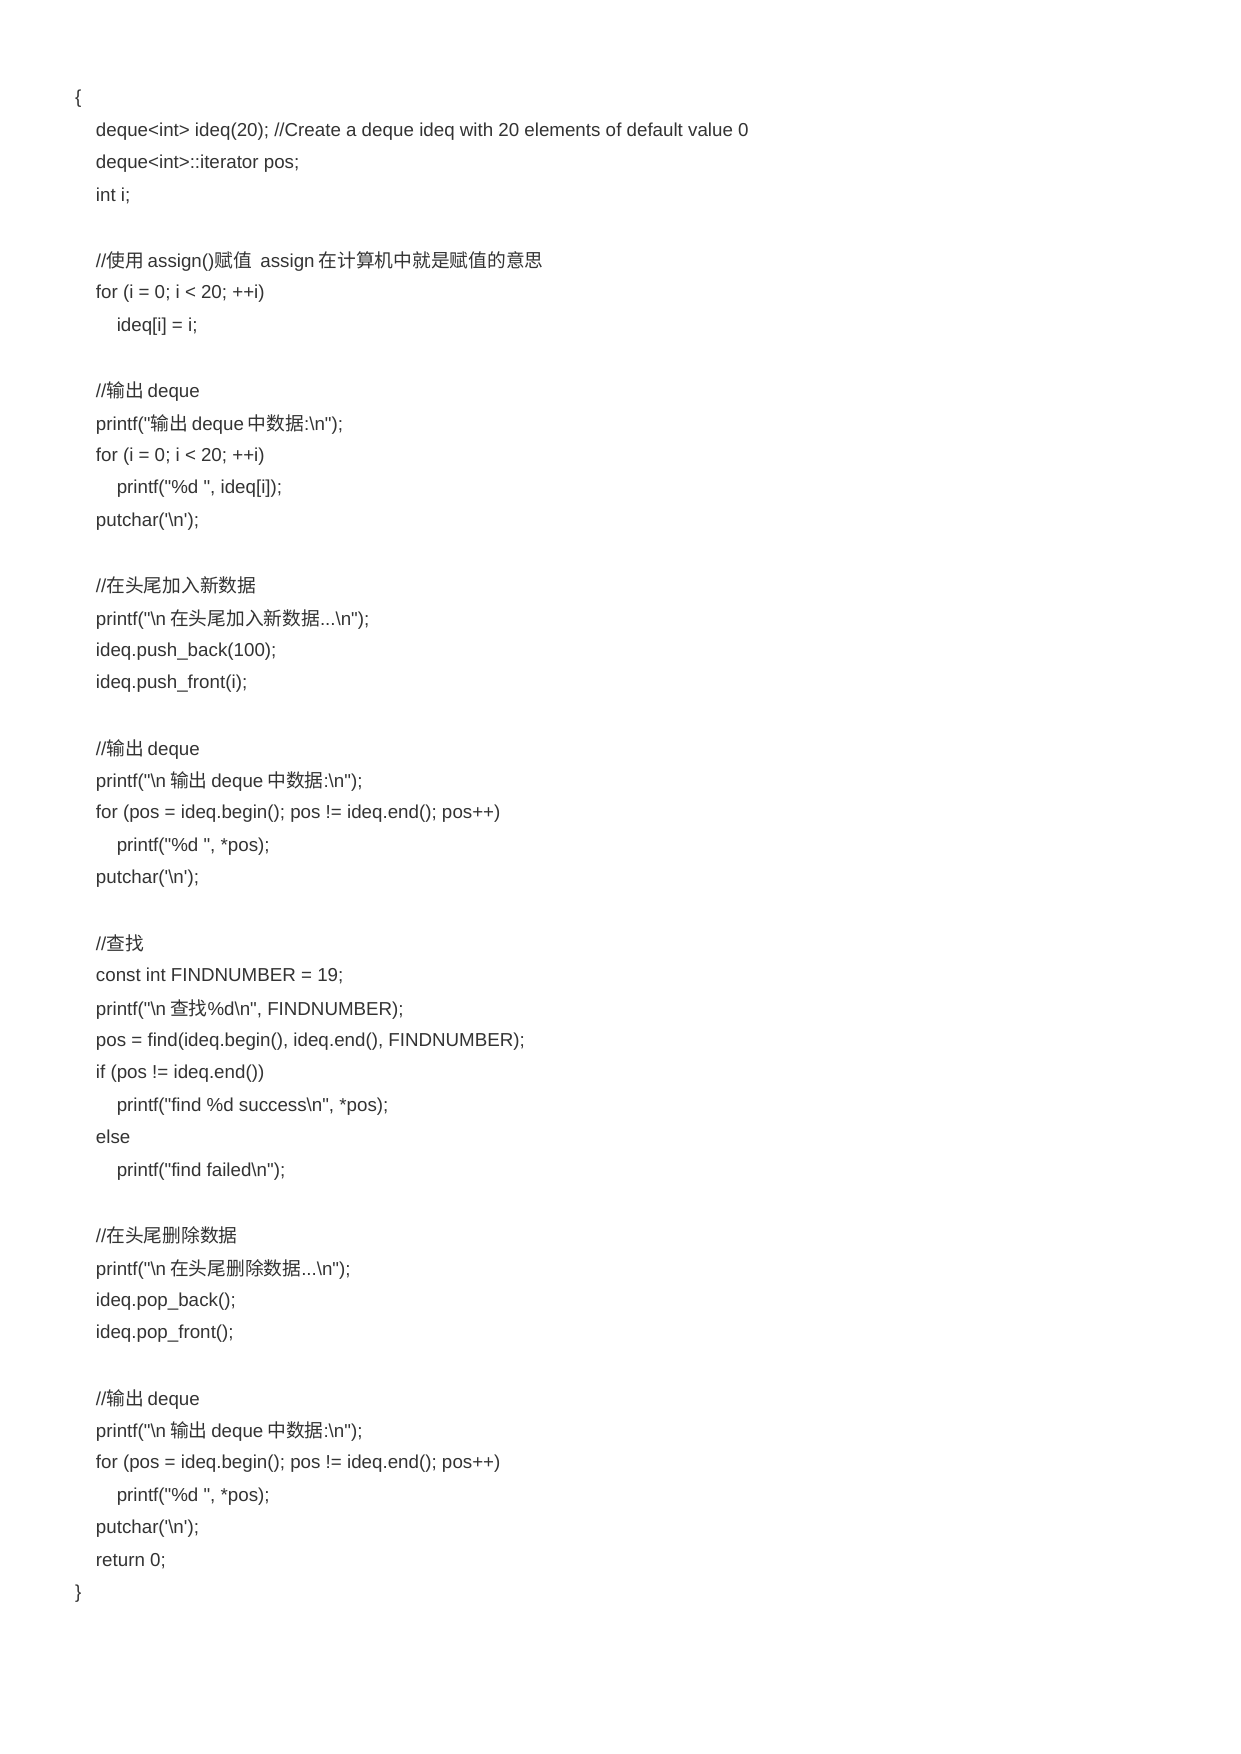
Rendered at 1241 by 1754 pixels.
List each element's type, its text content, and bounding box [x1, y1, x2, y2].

text //查找 [75, 926, 1165, 958]
text printf("find failed\n"); [75, 1153, 1165, 1186]
text const int FINDNUMBER = 19; [75, 958, 1165, 991]
text //在头尾加入新数据 [75, 568, 1165, 601]
text printf("\n输出deque中数据:\n"); [75, 763, 1165, 796]
text //使用assign()赋值 assign在计算机中就是赋值的意思 [75, 243, 1165, 276]
text putchar('\n'); [75, 861, 1165, 893]
text ideq.pop_back(); [75, 1283, 1165, 1316]
text deque<int> ideq(20); //Create a deque ideq with 20 elements of default value 0 [75, 113, 1165, 146]
text //输出deque [75, 1381, 1165, 1413]
text printf("\n查找%d\n", FINDNUMBER); [75, 991, 1165, 1023]
text printf("\n输出deque中数据:\n"); [75, 1413, 1165, 1446]
text { [75, 81, 1165, 113]
text for (i = 0; i < 20; ++i) [75, 438, 1165, 471]
text ideq[i] = i; [75, 308, 1165, 341]
text printf("%d ", *pos); [75, 828, 1165, 861]
text deque<int>::iterator pos; [75, 146, 1165, 178]
text ideq.push_back(100); [75, 633, 1165, 666]
text printf("%d ", *pos); [75, 1478, 1165, 1511]
text putchar('\n'); [75, 1511, 1165, 1543]
text else [75, 1121, 1165, 1153]
text printf("输出deque中数据:\n"); [75, 406, 1165, 438]
text printf("%d ", ideq[i]); [75, 471, 1165, 503]
text int i; [75, 178, 1165, 211]
text return 0; [75, 1543, 1165, 1576]
text } [75, 1576, 1165, 1608]
text pos = find(ideq.begin(), ideq.end(), FINDNUMBER); [75, 1023, 1165, 1056]
text for (pos = ideq.begin(); pos != ideq.end(); pos++) [75, 1446, 1165, 1478]
text ideq.push_front(i); [75, 666, 1165, 698]
text putchar('\n'); [75, 503, 1165, 536]
text //在头尾删除数据 [75, 1218, 1165, 1251]
text //输出deque [75, 373, 1165, 406]
text printf("find %d success\n", *pos); [75, 1088, 1165, 1121]
text for (pos = ideq.begin(); pos != ideq.end(); pos++) [75, 796, 1165, 828]
text for (i = 0; i < 20; ++i) [75, 276, 1165, 308]
text //输出deque [75, 731, 1165, 763]
text ideq.pop_front(); [75, 1316, 1165, 1348]
text if (pos != ideq.end()) [75, 1056, 1165, 1088]
text printf("\n在头尾删除数据...\n"); [75, 1251, 1165, 1283]
text printf("\n在头尾加入新数据...\n"); [75, 601, 1165, 633]
